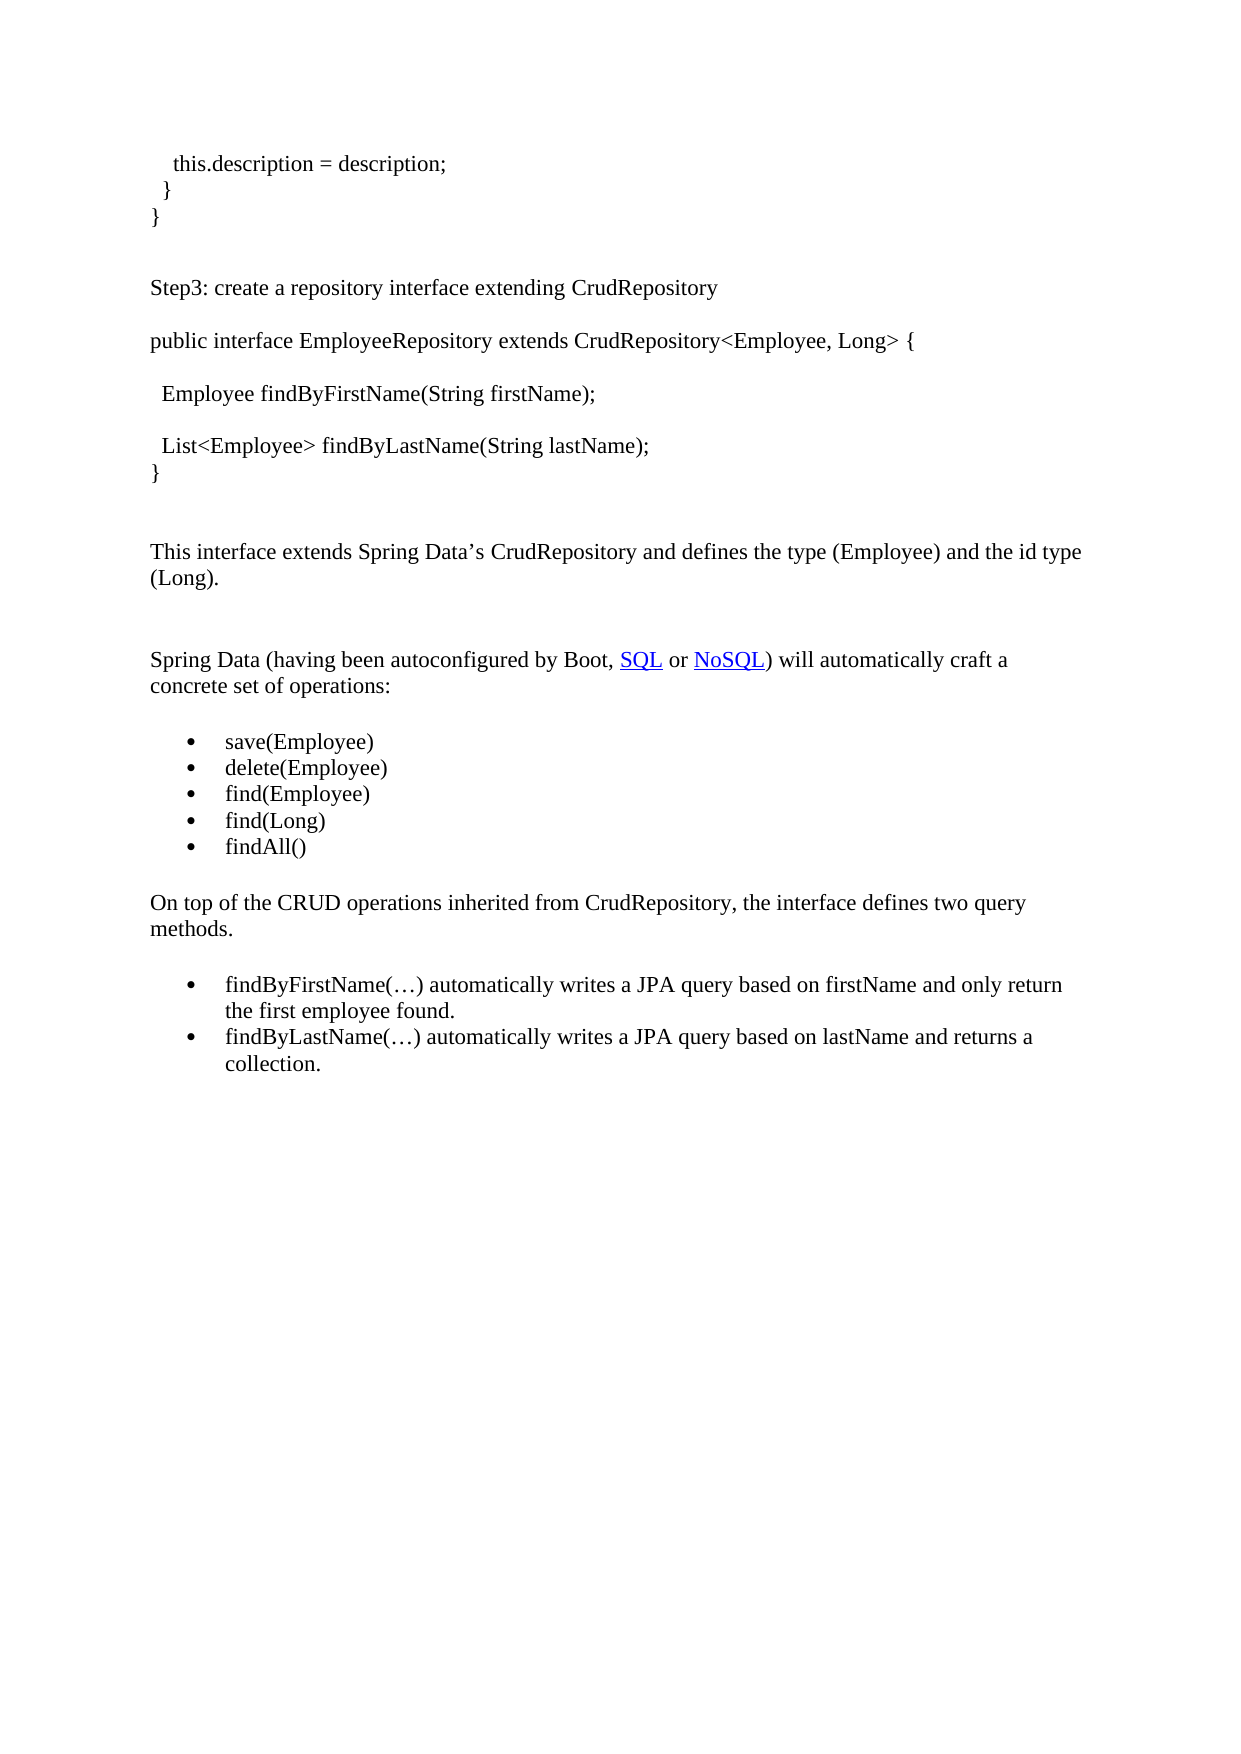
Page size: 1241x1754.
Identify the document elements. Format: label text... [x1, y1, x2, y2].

text } [150, 459, 1090, 485]
list find(Employee) [187, 781, 1090, 807]
text Step3: create a repository interface extending CrudRepository [150, 274, 1090, 301]
list findByLastName(…) automatically writes a JPA query based on lastName and returns a collection. [187, 1023, 1090, 1076]
text } [150, 176, 1090, 203]
text } [150, 203, 1090, 229]
text Employee findByFirstName(String firstName); [150, 379, 1090, 406]
list delete(Employee) [187, 754, 1090, 781]
text Spring Data (having been autoconfigured by Boot, SQL or NoSQL) will automatically craft a concrete set of operations: [150, 646, 1090, 699]
text On top of the CRUD operations inherited from CrudRepository, the interface defines two query methods. [150, 889, 1090, 941]
text this.description = description; [150, 150, 1090, 176]
list save(Employee) [187, 728, 1090, 754]
text public interface EmployeeRepository extends CrudRepository<Employee, Long> { [150, 327, 1090, 353]
list findByFirstName(…) automatically writes a JPA query based on firstName and only return the first employee found. [187, 971, 1090, 1023]
list find(Long) [187, 807, 1090, 833]
list findAll() [187, 833, 1090, 859]
text List<Employee> findByLastName(String lastName); [150, 432, 1090, 459]
text This interface extends Spring Data’s CrudRepository and defines the type (Employee) and the id type (Long). [150, 538, 1090, 590]
